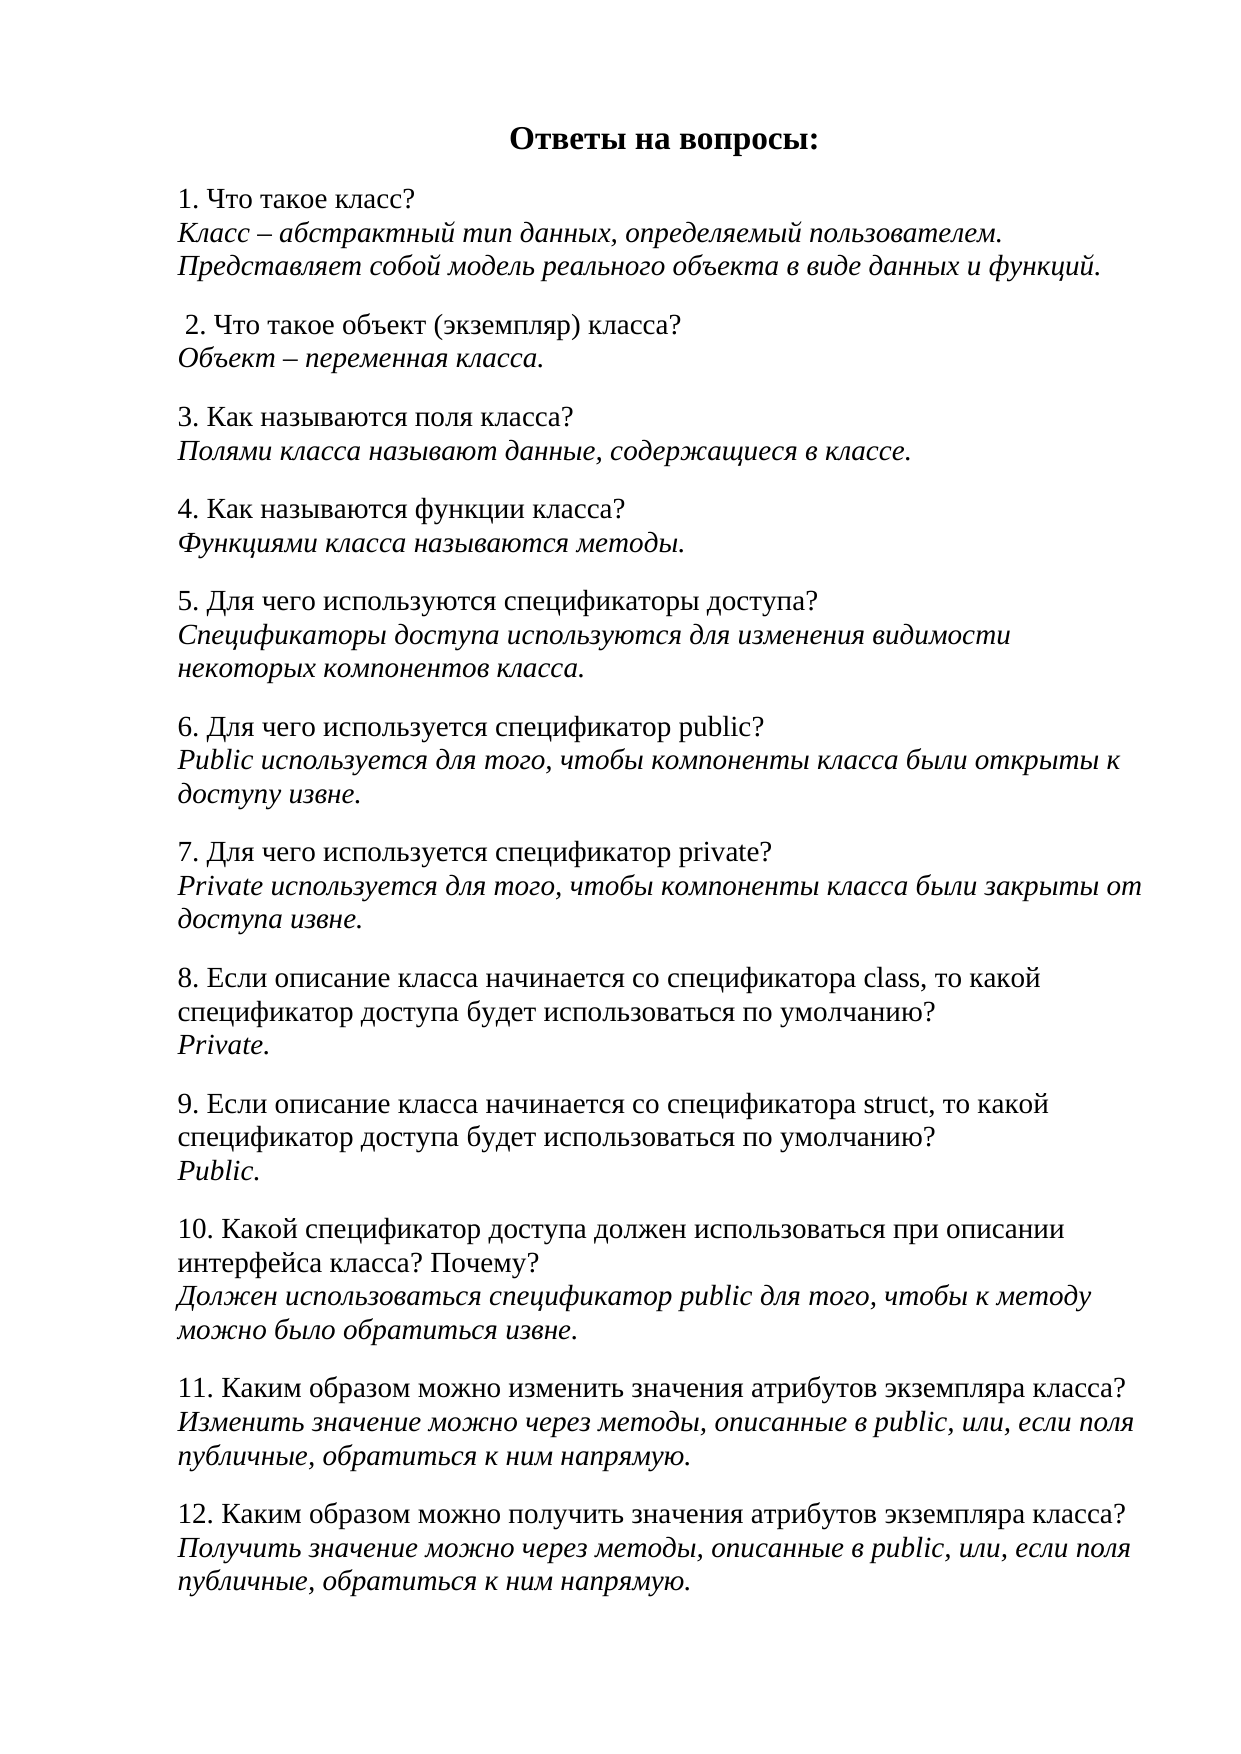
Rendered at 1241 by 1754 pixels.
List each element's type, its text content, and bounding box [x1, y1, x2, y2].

text 6. Для чего используется спецификатор public? Public используется для того, чтобы компоненты класса были открыты к доступу извне. [177, 709, 1152, 809]
text 2. Что такое объект (экземпляр) класса? Объект – переменная класса. [177, 307, 1152, 374]
text 4. Как называются функции класса? Функциями класса называются методы. [177, 491, 1152, 558]
text 10. Какой спецификатор доступа должен использоваться при описании интерфейса класса? Почему? Должен использоваться спецификатор public для того, чтобы к методу можно было обратиться извне. [177, 1211, 1152, 1346]
text 9. Если описание класса начинается со спецификатора struct, то какой спецификатор доступа будет использоваться по умолчанию? Public. [177, 1086, 1152, 1186]
text Ответы на вопросы: [177, 118, 1152, 156]
text 1. Что такое класс? Класс – абстрактный тип данных, определяемый пользователем. Представляет собой модель реального объекта в виде данных и функций. [177, 181, 1152, 282]
text 11. Каким образом можно изменить значения атрибутов экземпляра класса? Изменить значение можно через методы, описанные в public, или, если поля публичные, обратиться к ним напрямую. [177, 1371, 1152, 1471]
text 12. Каким образом можно получить значения атрибутов экземпляра класса? Получить значение можно через методы, описанные в public, или, если поля публичные, обратиться к ним напрямую. [177, 1496, 1152, 1597]
text 5. Для чего используются спецификаторы доступа? Спецификаторы доступа используются для изменения видимости некоторых компонентов класса. [177, 583, 1152, 684]
text 3. Как называются поля класса? Полями класса называют данные, содержащиеся в классе. [177, 399, 1152, 466]
text 8. Если описание класса начинается со спецификатора class, то какой спецификатор доступа будет использоваться по умолчанию? Private. [177, 960, 1152, 1061]
text 7. Для чего используется спецификатор private? Private используется для того, чтобы компоненты класса были закрыты от доступа извне. [177, 834, 1152, 935]
